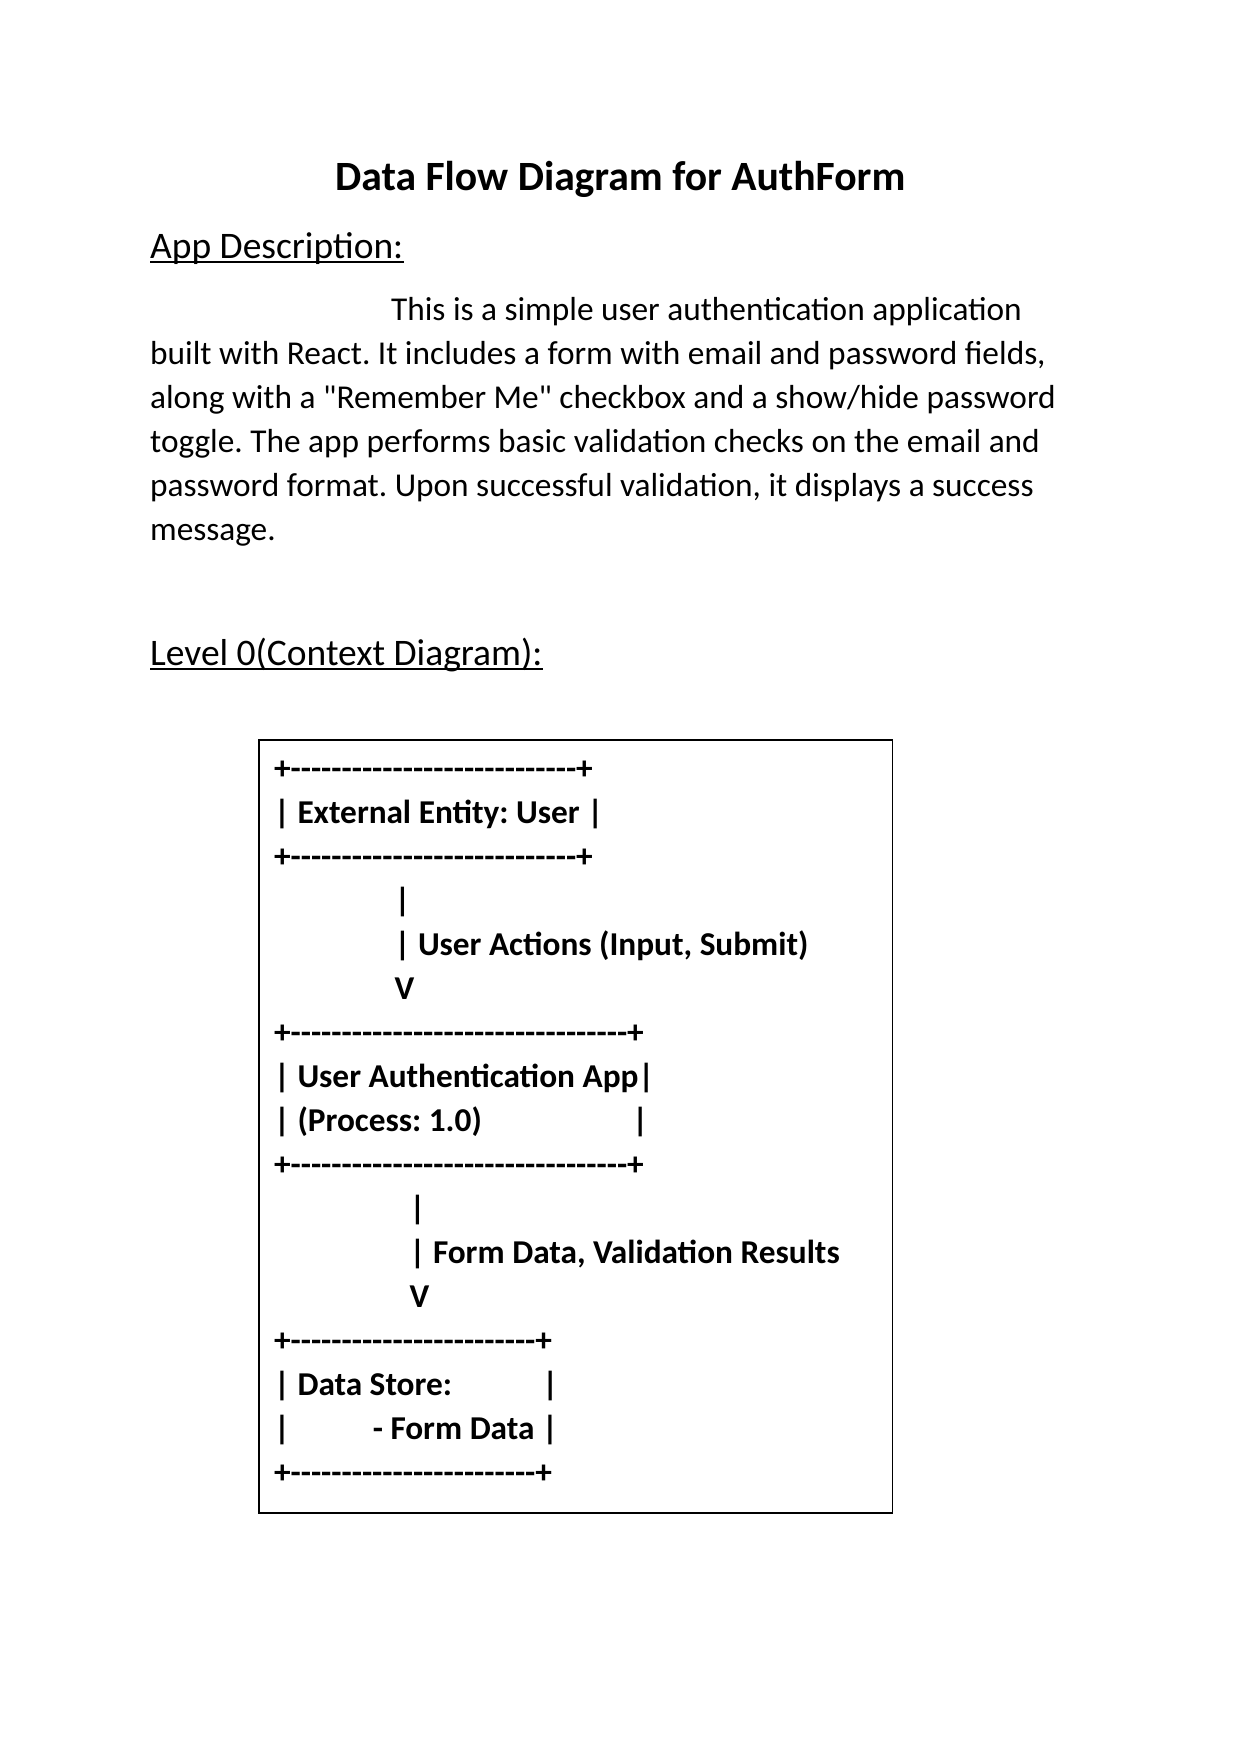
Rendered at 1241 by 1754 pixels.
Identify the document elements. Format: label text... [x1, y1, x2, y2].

text App Description: [150, 222, 1090, 267]
text Data Flow Diagram for AuthForm [150, 150, 1090, 201]
text This is a simple user authentication application built with React. It includes a form with email and password fields, along with a "Remember Me" checkbox and a show/hide password toggle. The app performs basic validation checks on the email and password format. Upon successful validation, it displays a success message. [150, 288, 1090, 548]
text Level 0(Context Diagram): [150, 629, 1090, 674]
